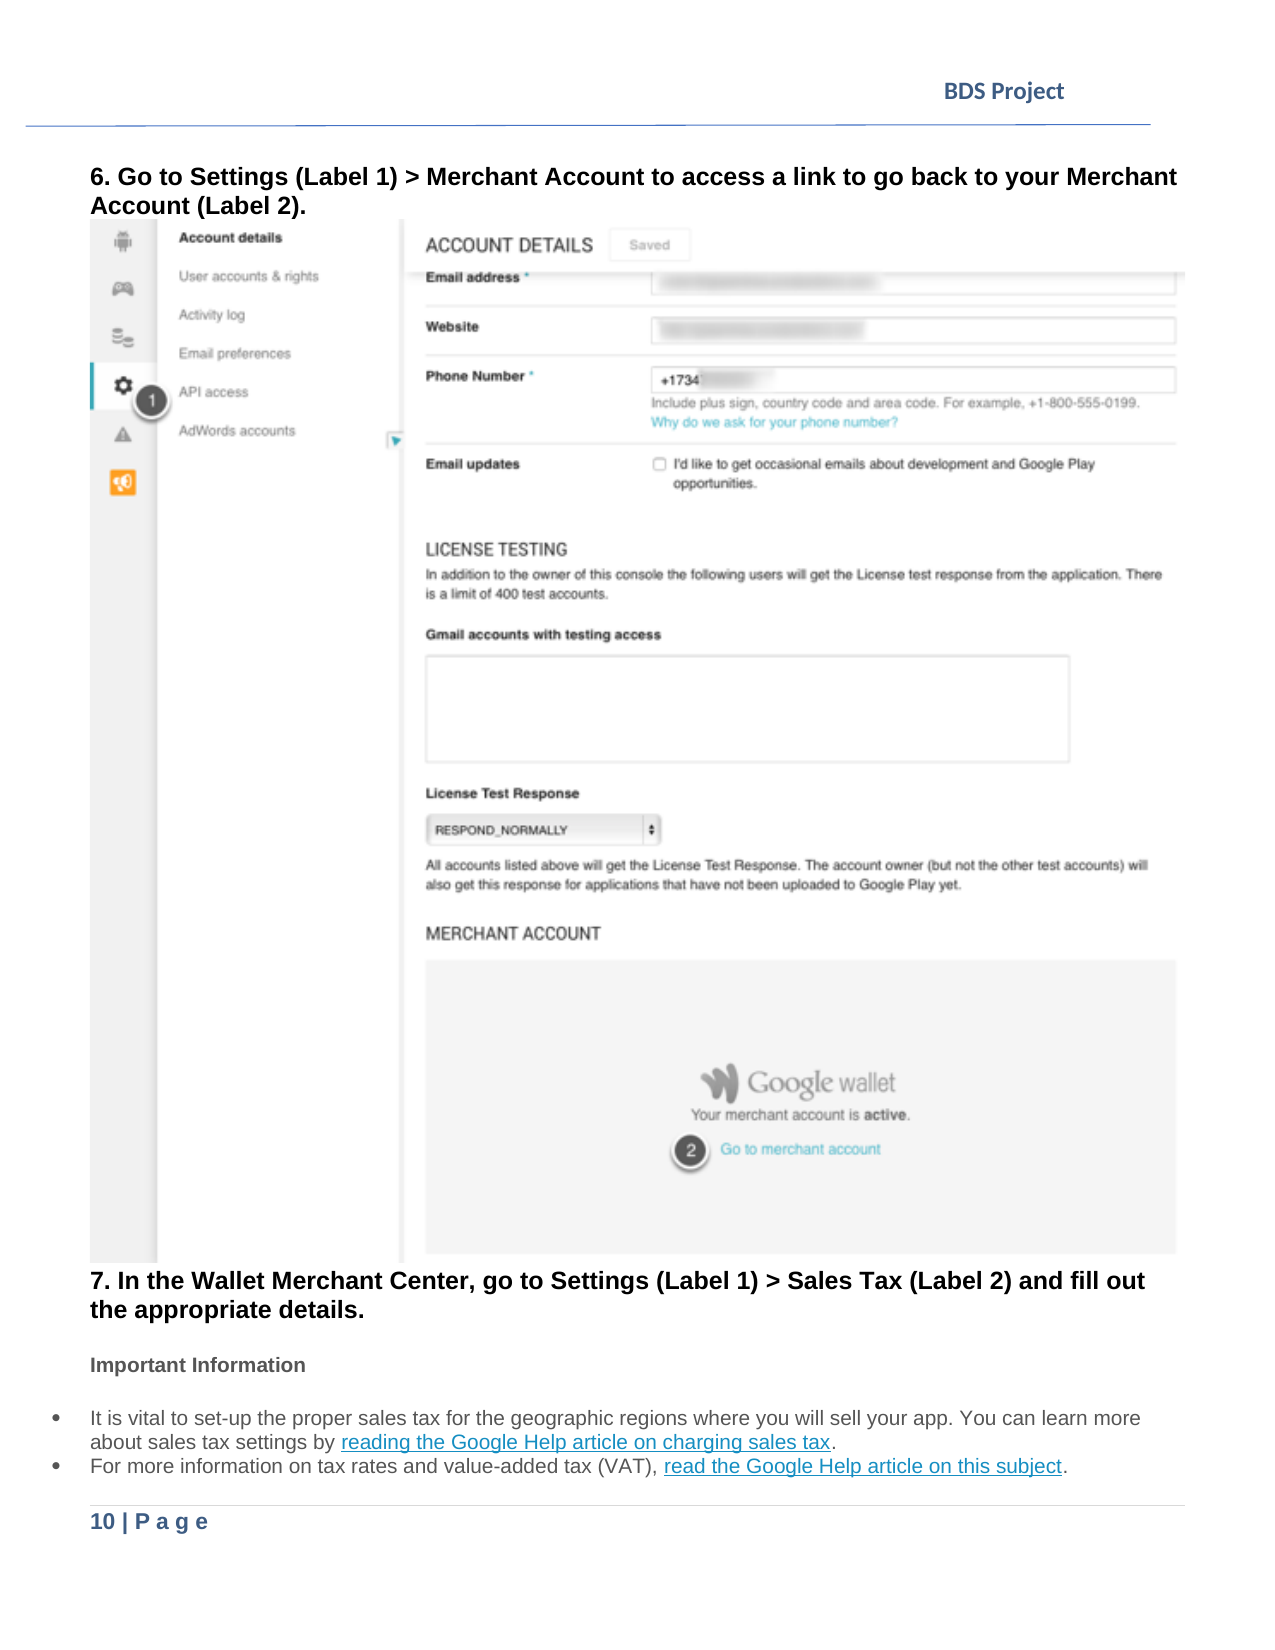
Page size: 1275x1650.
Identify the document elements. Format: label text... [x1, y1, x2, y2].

list It is vital to set-up the proper sales tax for the geographic regions where you will sell your app. You can learn more about sales tax settings by reading the Google Help article on charging sales tax. [52, 1406, 1185, 1454]
subtitle 6. Go to Settings (Label 1) > Merchant Account to access a link to go back to your Merchant Account (Label 2). [90, 162, 1185, 219]
subtitle 7. In the Wallet Merchant Center, go to Settings (Label 1) > Sales Tax (Label 2) and fill out the appropriate details. [90, 1266, 1185, 1324]
list For more information on tax rates and value-added tax (VAT), read the Google Help article on this subject. [52, 1454, 1185, 1478]
picture [89, 219, 1186, 1263]
text Important Information [90, 1353, 1185, 1377]
